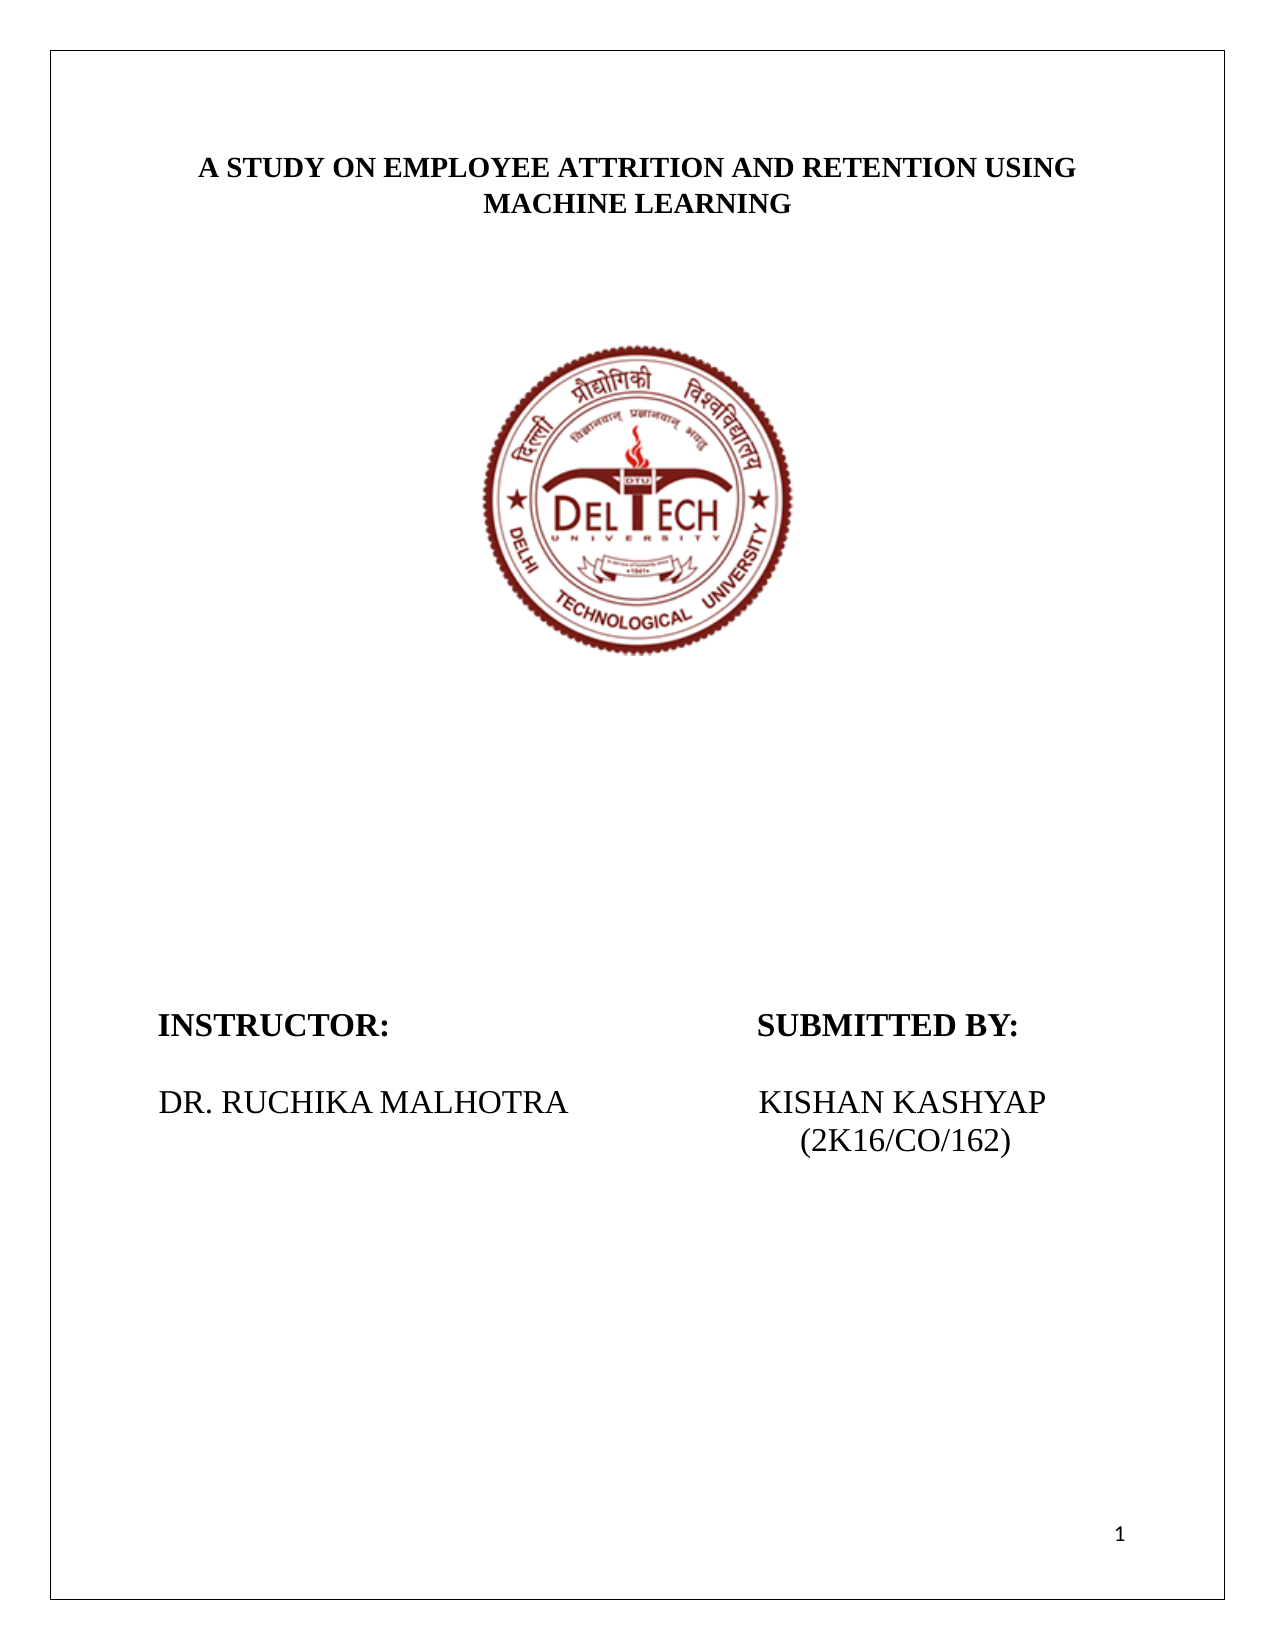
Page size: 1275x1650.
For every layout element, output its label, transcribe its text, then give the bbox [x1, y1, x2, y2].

text Dr. RUCHIKA MALHOTRA KISHAN KASHYAP [150, 1082, 1117, 1121]
text INSTRUCTOR: SUBMITTED BY: [157, 1006, 1117, 1082]
picture [481, 344, 794, 656]
text (2K16/CO/162) [150, 1121, 1117, 1159]
text A STUDY ON EMPLOYEE ATTRITION AND RETENTION USING MACHINE LEARNING [150, 150, 1125, 220]
